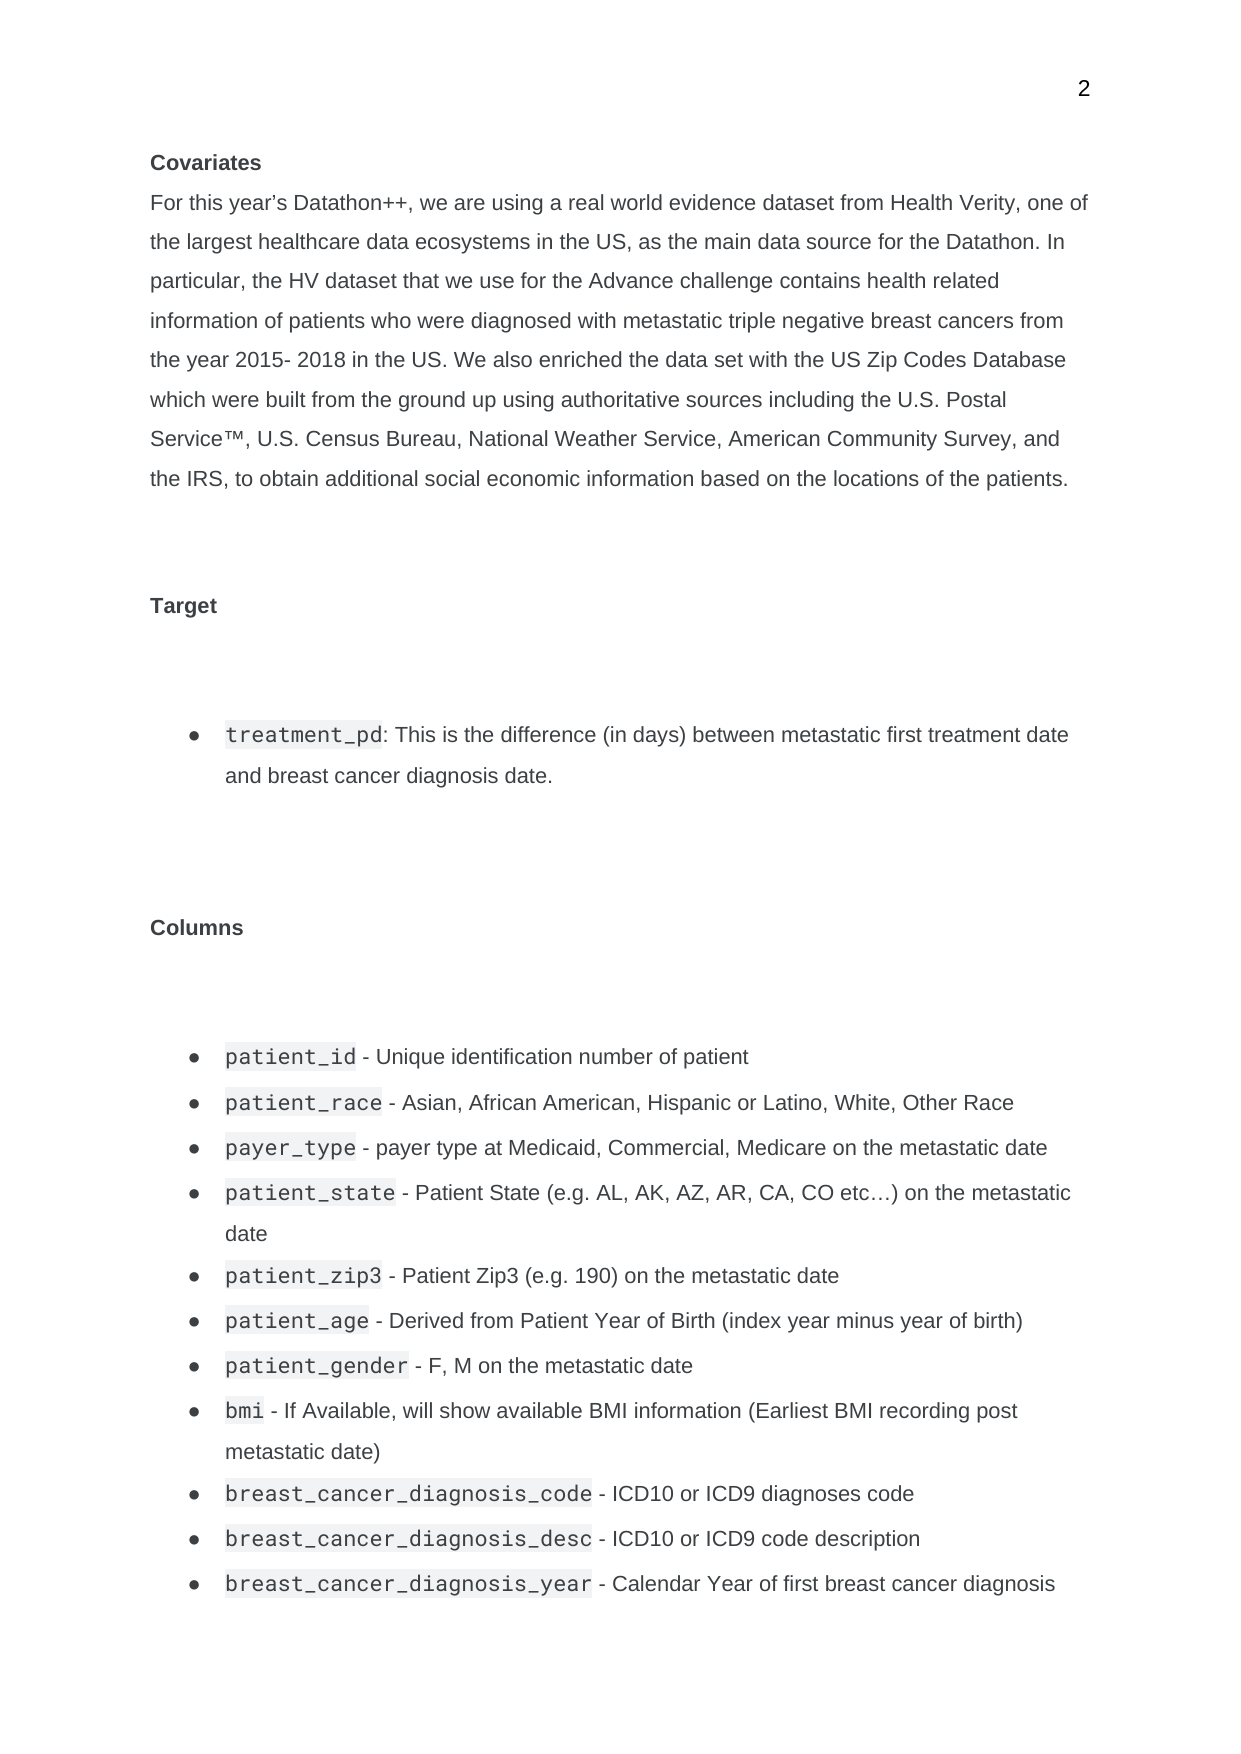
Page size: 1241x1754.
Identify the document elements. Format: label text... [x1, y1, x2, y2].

list patient_gender - F, M on the metastatic date [409, 1351, 1090, 1379]
list breast_cancer_diagnosis_desc - ICD10 or ICD9 code description [187, 1523, 1090, 1552]
list patient_race - Asian, African American, Hispanic or Latino, White, Other Race [382, 1087, 1090, 1116]
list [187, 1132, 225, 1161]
text Target [150, 593, 1090, 618]
list breast_cancer_diagnosis_year - Calendar Year of first breast cancer diagnosis [592, 1569, 1090, 1598]
list payer_type - payer type at Medicaid, Commercial, Medicare on the metastatic date [356, 1132, 1090, 1161]
text Columns [150, 915, 1090, 940]
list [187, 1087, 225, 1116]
list breast_cancer_diagnosis_code - ICD10 or ICD9 diagnoses code [592, 1478, 1090, 1507]
text Covariates For this year’s Datathon++, we are using a real world evidence dataset from Health Verity, one of the largest healthcare data ecosystems in the US, as the main data source for the Datathon. In particular, the HV dataset that we use for the Advance challenge contains health related information of patients who were diagnosed with metastatic triple negative breast cancers from the year 2015- 2018 in the US. We also enriched the data set with the US Zip Codes Database which were built from the ground up using authoritative sources including the U.S. Postal Service™, U.S. Census Bureau, National Weather Service, American Community Survey, and the IRS, to obtain additional social economic information based on the locations of the patients. [150, 150, 1090, 491]
list patient_zip3 - Patient Zip3 (e.g. 190) on the metastatic date [382, 1260, 1090, 1289]
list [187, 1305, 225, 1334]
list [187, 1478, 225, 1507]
list bmi - If Available, will show available BMI information (Earliest BMI recording post metastatic date) [187, 1396, 1090, 1464]
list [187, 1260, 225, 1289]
list treatment_pd: This is the difference (in days) between metastatic first treatment date and breast cancer diagnosis date. [187, 720, 1090, 788]
list patient_id - Unique identification number of patient [356, 1042, 1090, 1071]
list patient_state - Patient State (e.g. AL, AK, AZ, AR, CA, CO etc…) on the metastatic date [187, 1177, 1090, 1246]
list patient_age - Derived from Patient Year of Birth (index year minus year of birth) [369, 1305, 1090, 1334]
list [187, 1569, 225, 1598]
